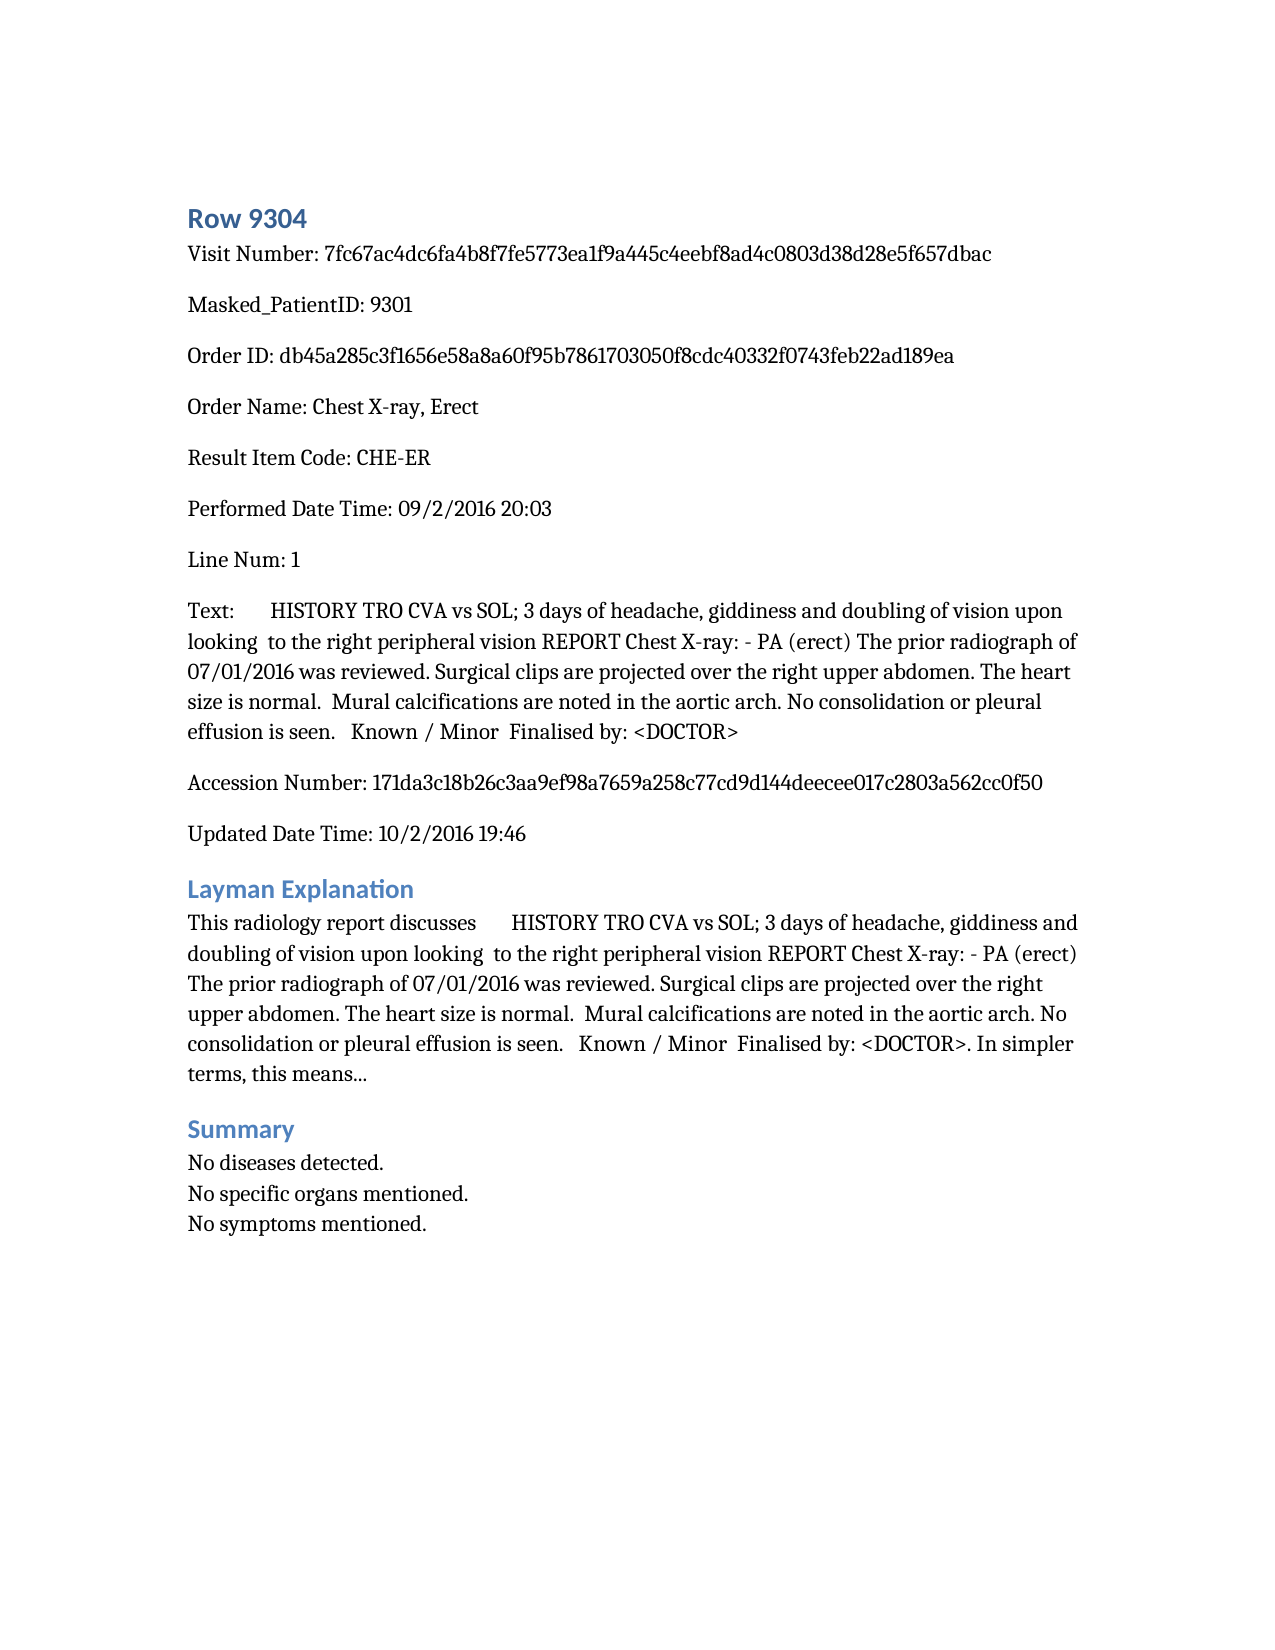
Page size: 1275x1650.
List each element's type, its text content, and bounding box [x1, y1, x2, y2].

text Accession Number: 171da3c18b26c3aa9ef98a7659a258c77cd9d144deecee017c2803a562cc0f50 [187, 770, 1087, 796]
text Text: HISTORY TRO CVA vs SOL; 3 days of headache, giddiness and doubling of vision upon looking to the right peripheral vision REPORT Chest X-ray: - PA (erect) The prior radiograph of 07/01/2016 was reviewed. Surgical clips are projected over the right upper abdomen. The heart size is normal. Mural calcifications are noted in the aortic arch. No consolidation or pleural effusion is seen. Known / Minor Finalised by: <DOCTOR> [187, 598, 1087, 745]
text Order Name: Chest X-ray, Erect [187, 394, 1087, 420]
subtitle Summary [187, 1112, 1087, 1145]
text Performed Date Time: 09/2/2016 20:03 [187, 496, 1087, 522]
subtitle Layman Explanation [187, 872, 1087, 905]
text Line Num: 1 [187, 547, 1087, 573]
text Result Item Code: CHE-ER [187, 445, 1087, 471]
text Masked_PatientID: 9301 [187, 292, 1087, 318]
subtitle Row 9304 [187, 200, 1087, 236]
text No diseases detected. No specific organs mentioned. No symptoms mentioned. [187, 1150, 1087, 1237]
text Order ID: db45a285c3f1656e58a8a60f95b7861703050f8cdc40332f0743feb22ad189ea [187, 343, 1087, 369]
text Updated Date Time: 10/2/2016 19:46 [187, 821, 1087, 847]
text This radiology report discusses HISTORY TRO CVA vs SOL; 3 days of headache, giddiness and doubling of vision upon looking to the right peripheral vision REPORT Chest X-ray: - PA (erect) The prior radiograph of 07/01/2016 was reviewed. Surgical clips are projected over the right upper abdomen. The heart size is normal. Mural calcifications are noted in the aortic arch. No consolidation or pleural effusion is seen. Known / Minor Finalised by: <DOCTOR>. In simpler terms, this means... [187, 910, 1087, 1087]
text Visit Number: 7fc67ac4dc6fa4b8f7fe5773ea1f9a445c4eebf8ad4c0803d38d28e5f657dbac [187, 241, 1087, 267]
